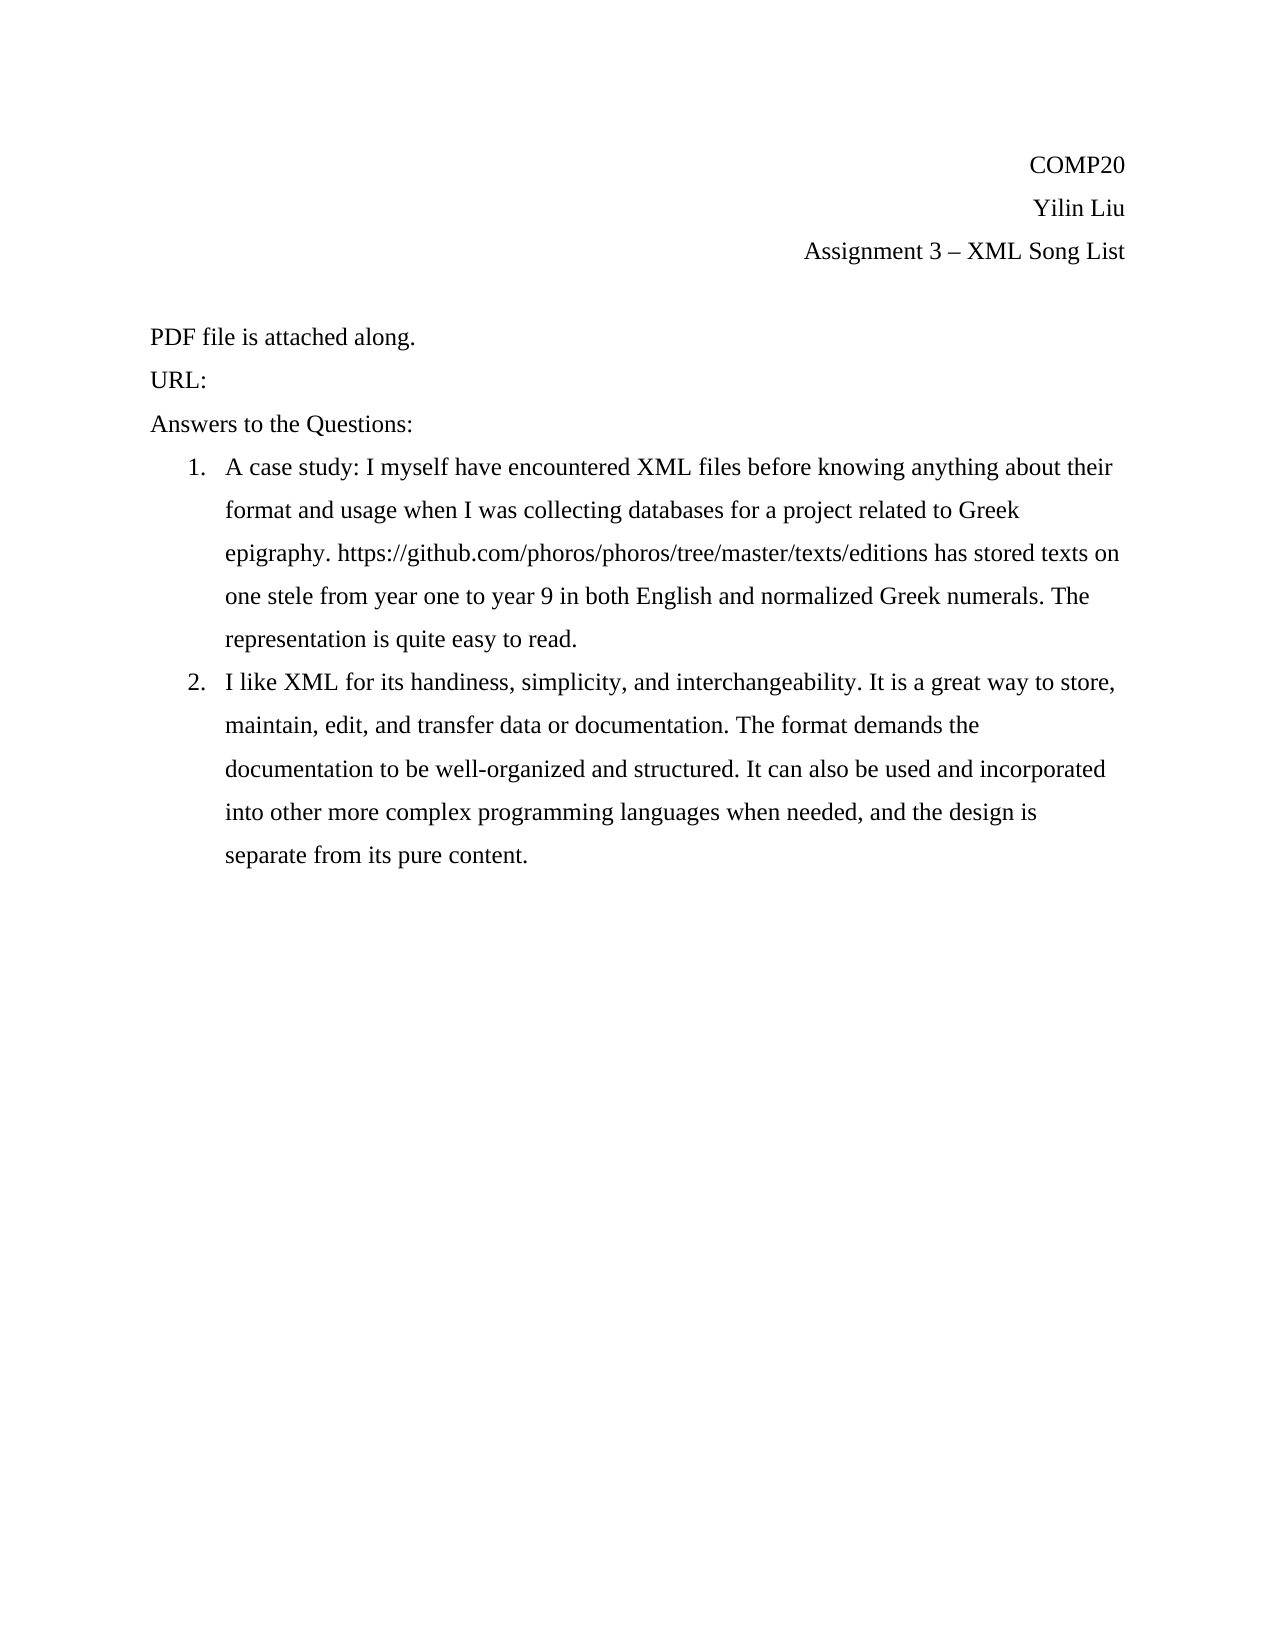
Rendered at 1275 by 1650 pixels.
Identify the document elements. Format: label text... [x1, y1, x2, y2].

text COMP20 [150, 150, 1125, 179]
list I like XML for its handiness, simplicity, and interchangeability. It is a great way to store, maintain, edit, and transfer data or documentation. The format demands the documentation to be well-organized and structured. It can also be used and incorporated into other more complex programming languages when needed, and the design is separate from its pure content. [187, 667, 1125, 869]
text PDF file is attached along. [150, 322, 1125, 351]
list A case study: I myself have encountered XML files before knowing anything about their format and usage when I was collecting databases for a project related to Greek epigraphy. https://github.com/phoros/phoros/tree/master/texts/editions has stored texts on one stele from year one to year 9 in both English and normalized Greek numerals. The representation is quite easy to read. [187, 452, 1125, 653]
text Answers to the Questions: [150, 409, 1125, 437]
text Assignment 3 – XML Song List [150, 236, 1125, 265]
text Yilin Liu [150, 193, 1125, 222]
text URL: [150, 366, 1125, 394]
